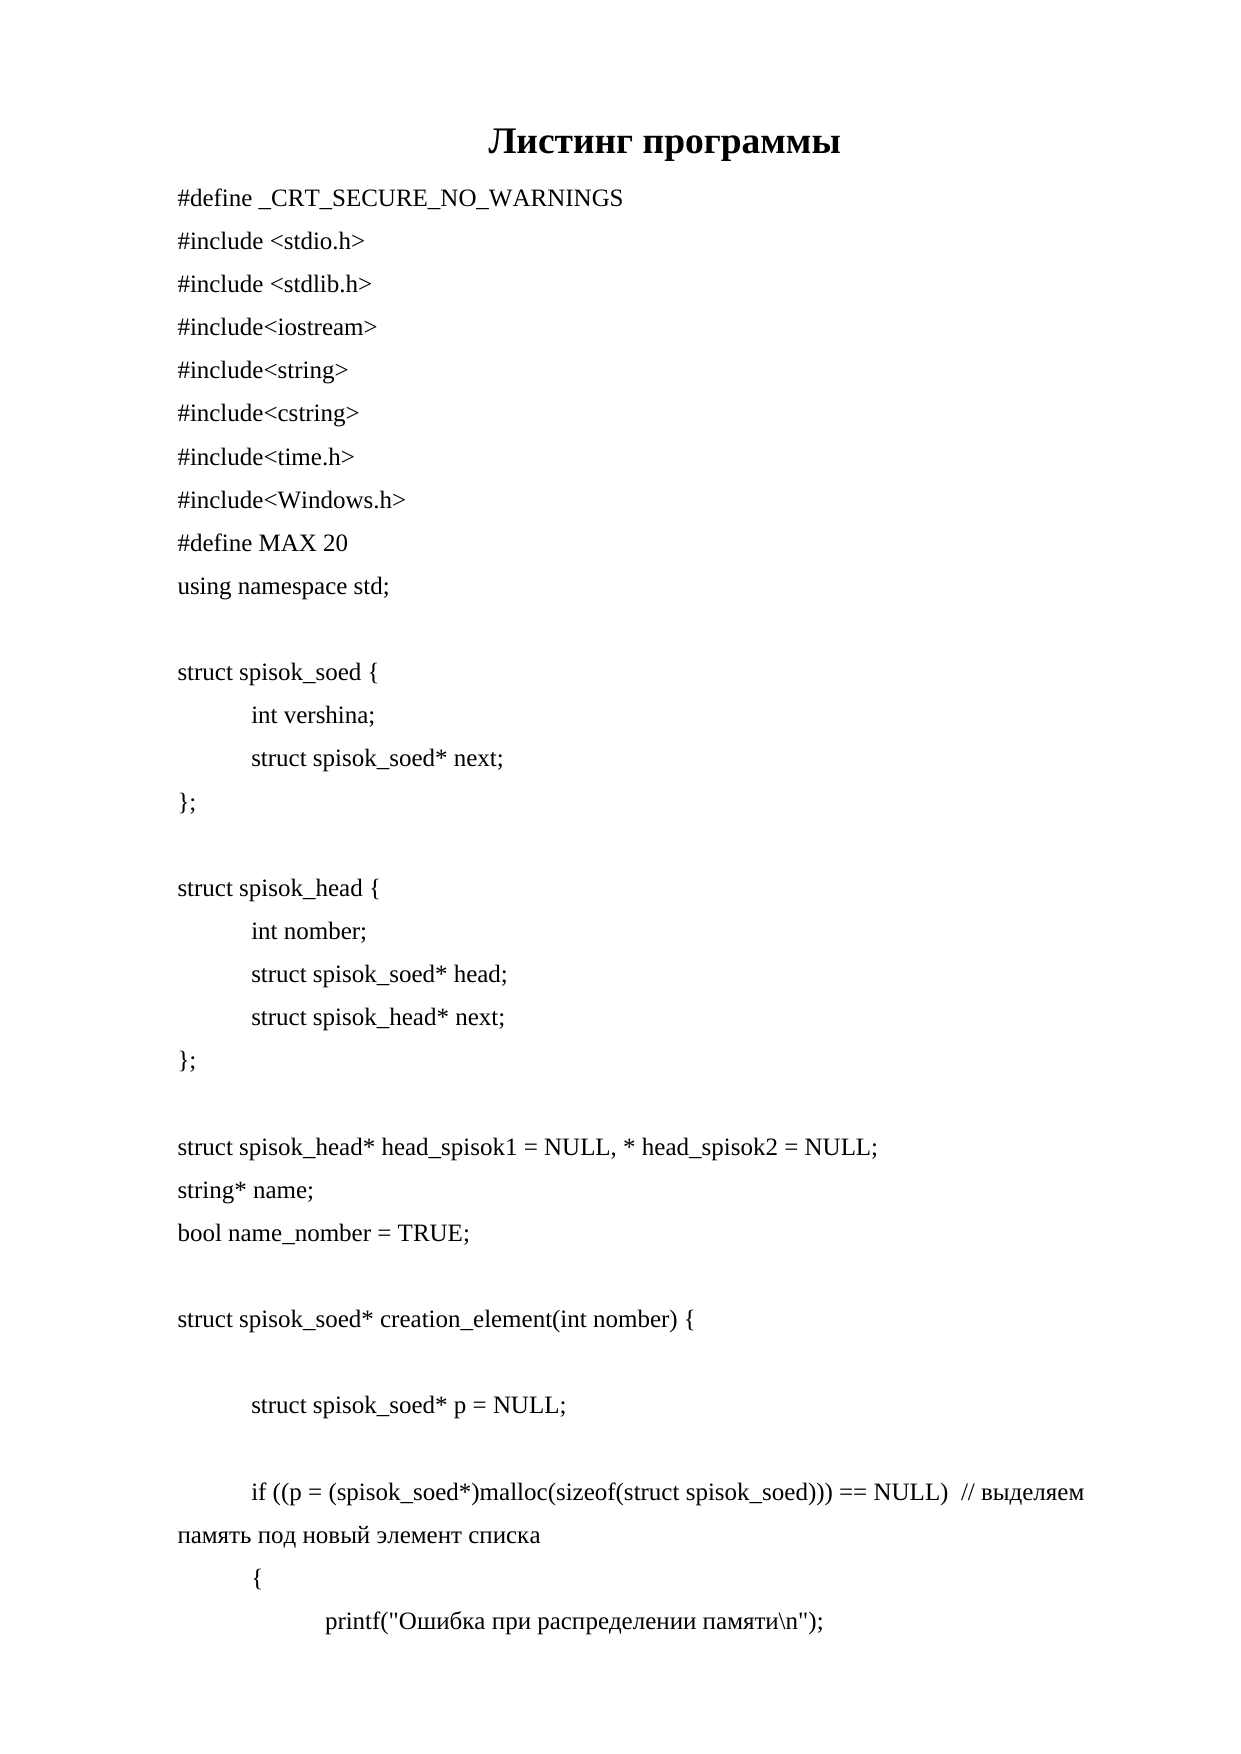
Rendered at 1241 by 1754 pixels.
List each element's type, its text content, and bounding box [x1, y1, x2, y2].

text int nomber; [177, 916, 1152, 945]
text }; [177, 787, 1152, 815]
text Листинг программы [177, 118, 1152, 161]
text if ((p = (spisok_soed*)malloc(sizeof(struct spisok_soed))) == NULL) // выделяем память под новый элемент списка [177, 1477, 1152, 1548]
text struct spisok_soed* next; [177, 743, 1152, 772]
text #include <stdlib.h> [177, 269, 1152, 298]
text #include<cstring> [177, 398, 1152, 427]
text #include<string> [177, 355, 1152, 384]
text #define _CRT_SECURE_NO_WARNINGS [177, 183, 1152, 212]
text struct spisok_soed* p = NULL; [177, 1390, 1152, 1419]
text struct spisok_head { [177, 873, 1152, 902]
text #include<time.h> [177, 442, 1152, 470]
text bool name_nomber = TRUE; [177, 1218, 1152, 1247]
text struct spisok_head* head_spisok1 = NULL, * head_spisok2 = NULL; [177, 1132, 1152, 1160]
text using namespace std; [177, 571, 1152, 600]
text struct spisok_soed* creation_element(int nomber) { [177, 1304, 1152, 1333]
text struct spisok_head* next; [177, 1002, 1152, 1031]
text #include<iostream> [177, 312, 1152, 341]
text #include<Windows.h> [177, 485, 1152, 513]
text #define MAX 20 [177, 528, 1152, 557]
text struct spisok_soed { [177, 657, 1152, 686]
text }; [177, 1045, 1152, 1074]
text { [177, 1563, 1152, 1592]
text printf("Ошибка при распределении памяти\n"); [177, 1606, 1152, 1635]
text string* name; [177, 1175, 1152, 1203]
text struct spisok_soed* head; [177, 959, 1152, 988]
text int vershina; [177, 700, 1152, 729]
text #include <stdio.h> [177, 226, 1152, 255]
